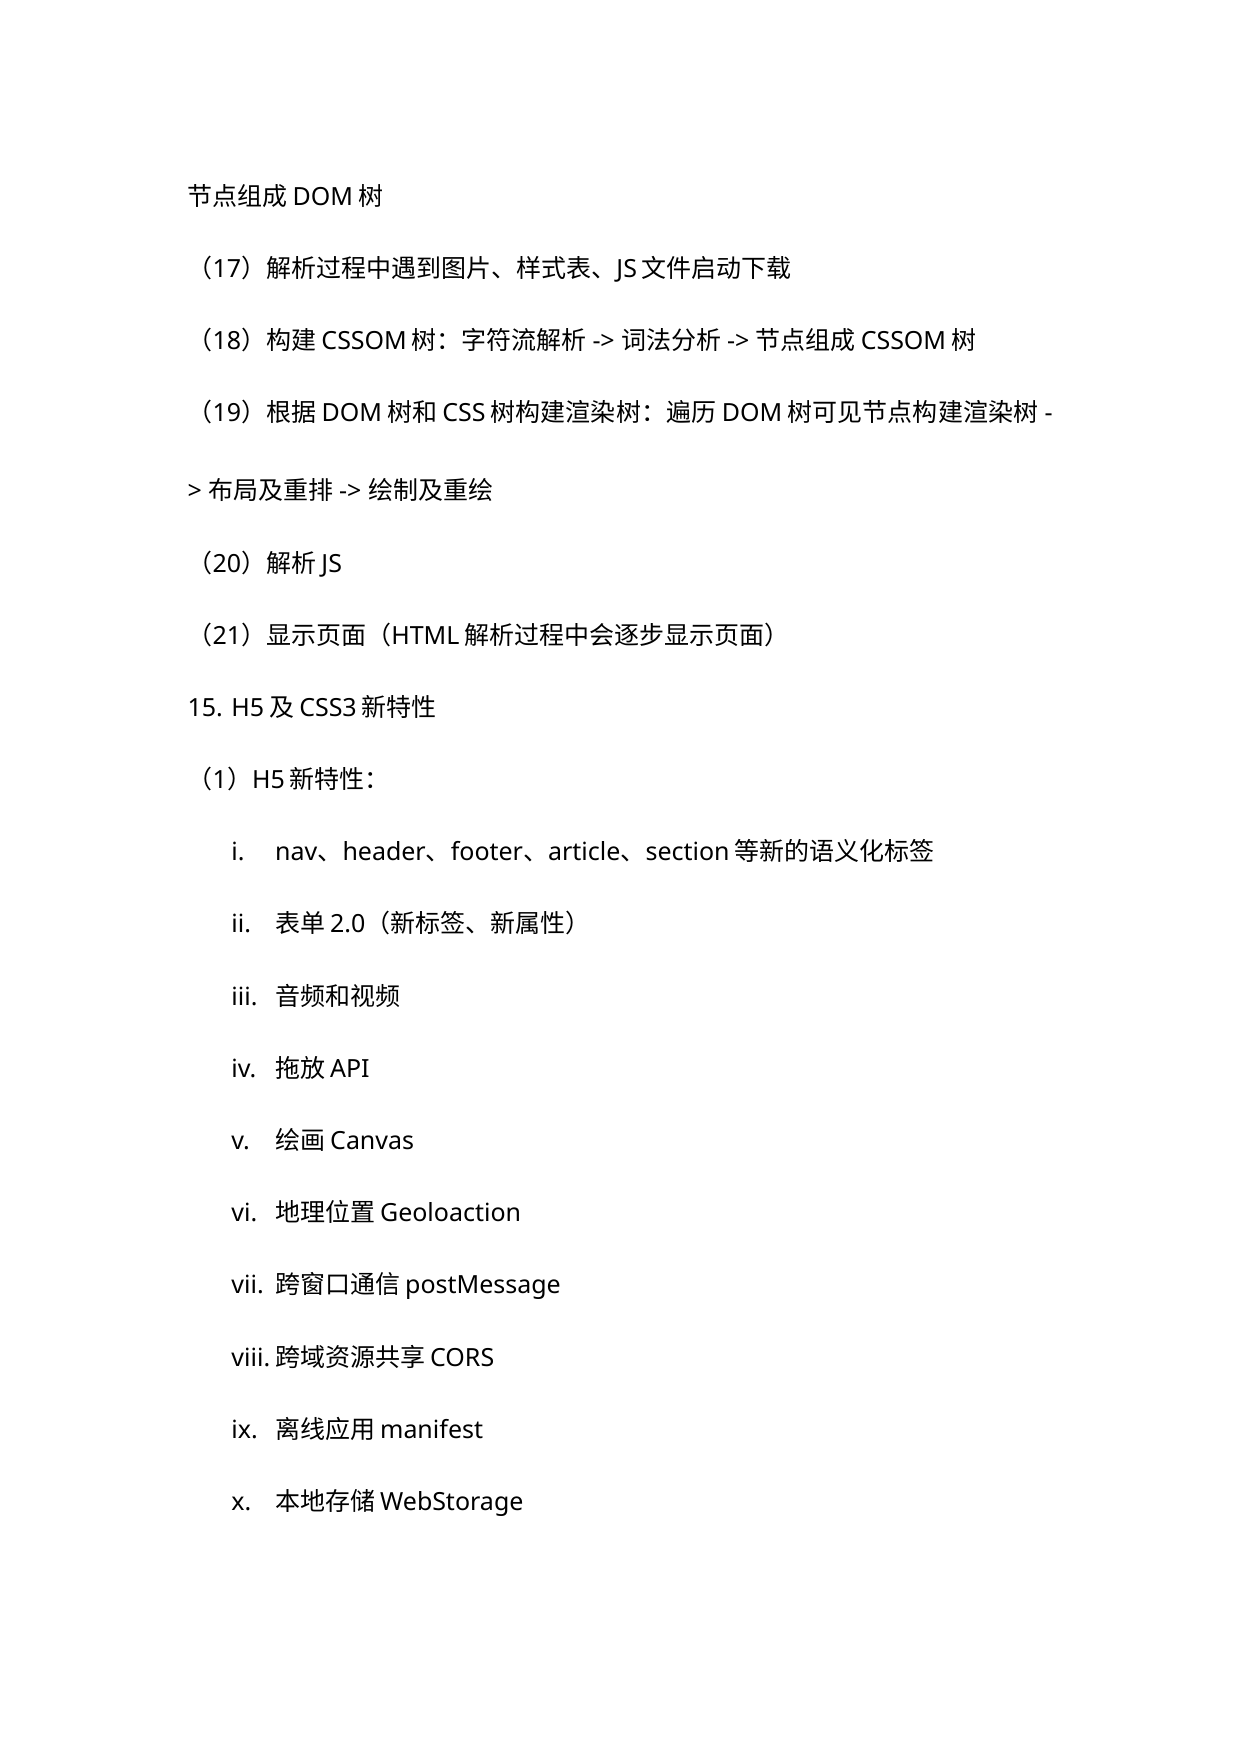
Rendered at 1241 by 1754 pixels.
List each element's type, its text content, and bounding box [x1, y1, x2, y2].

list 表单2.0（新标签、新属性） [187, 889, 1053, 954]
list 解析JS [187, 529, 1053, 594]
list 解析过程中遇到图片、样式表、JS文件启动下载 [187, 234, 1053, 299]
list 拖放API [187, 1034, 1053, 1099]
list 跨域资源共享CORS [187, 1323, 1053, 1388]
list 绘画Canvas [187, 1106, 1053, 1171]
list nav、header、footer、article、section等新的语义化标签 [187, 817, 1053, 882]
list 音频和视频 [187, 962, 1053, 1027]
list 显示页面（HTML解析过程中会逐步显示页面） [187, 601, 1053, 666]
list 构建CSSOM树：字符流解析 -> 词法分析 -> 节点组成CSSOM树 [187, 306, 1053, 371]
list H5及CSS3新特性 [187, 673, 1053, 738]
list 根据DOM树和CSS树构建渲染树：遍历DOM树可见节点构建渲染树 -> 布局及重排 -> 绘制及重绘 [187, 378, 1053, 521]
list 离线应用manifest [187, 1395, 1053, 1460]
list 自上而下解析HTML文档，构建DOM树：字符流解析 -> 词法分析 -> 节点组成DOM树 [187, 162, 1053, 227]
list 跨窗口通信postMessage [187, 1251, 1053, 1316]
list 本地存储WebStorage [187, 1467, 1053, 1532]
list 地理位置Geoloaction [187, 1178, 1053, 1243]
list H5新特性： [187, 745, 1053, 810]
